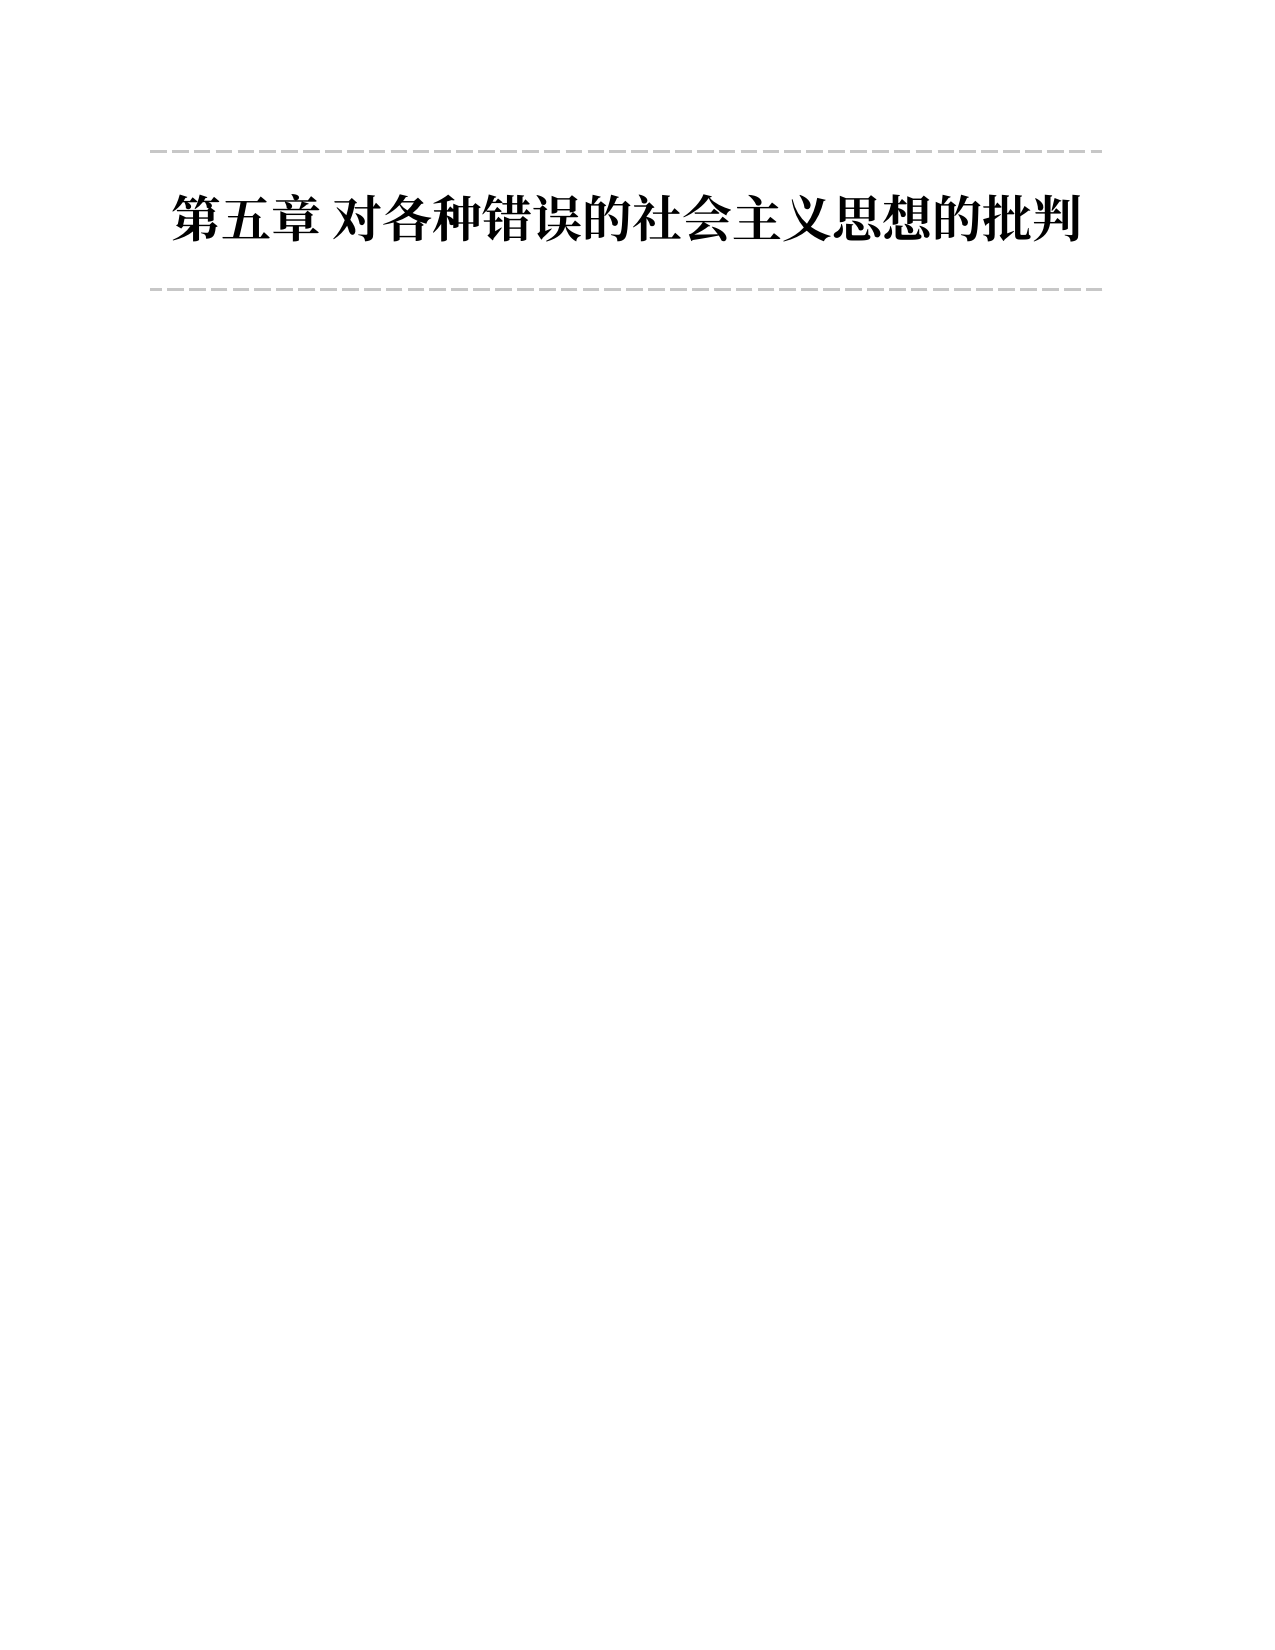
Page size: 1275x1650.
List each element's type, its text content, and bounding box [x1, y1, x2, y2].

subtitle 第五章 对各种错误的社会主义思想的批判 [150, 150, 1102, 291]
